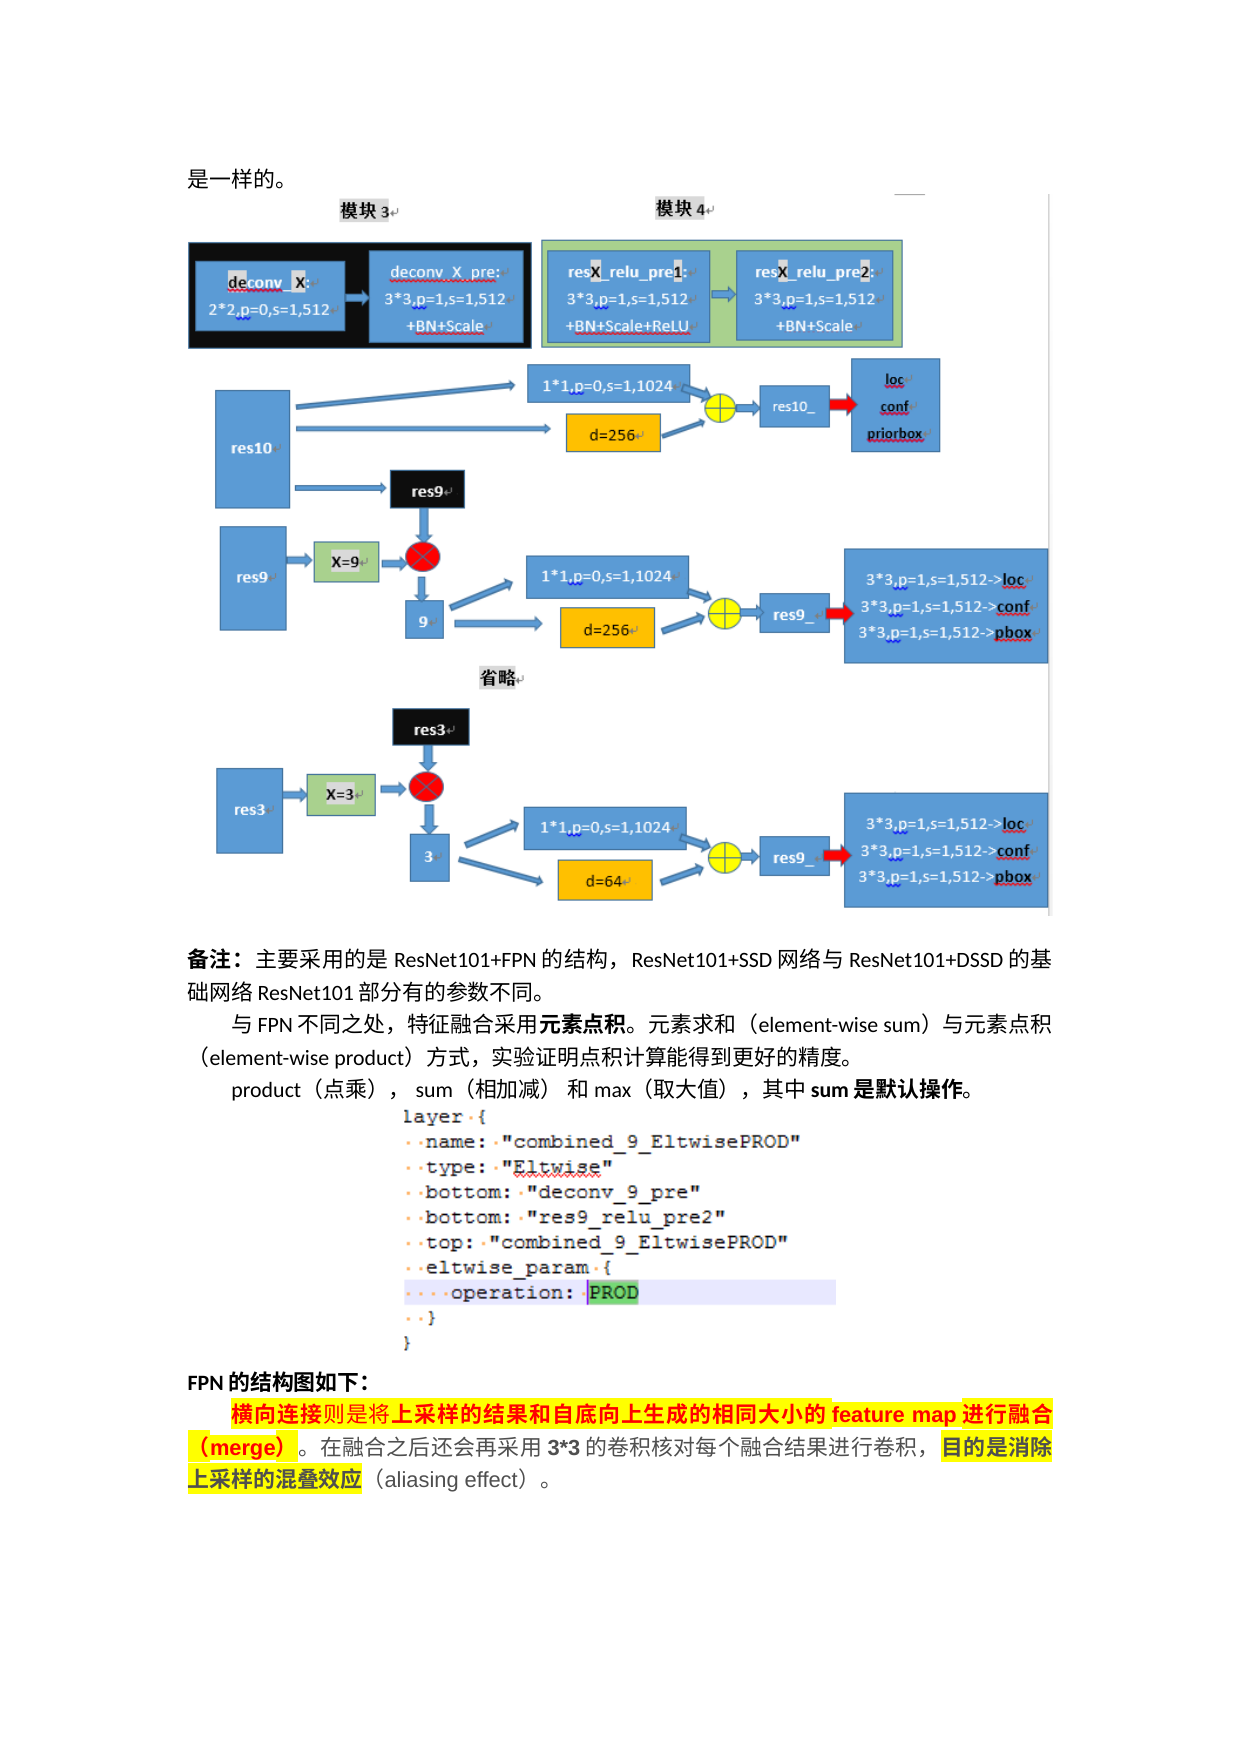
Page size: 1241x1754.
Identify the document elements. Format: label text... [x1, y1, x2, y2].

text 下图只画了ResNet101+DSSD中分类回归的结构，基础ResNet101与ResNet101+SSD的是一样的。 [187, 162, 1053, 194]
text 横向连接则是将上采样的结果和自底向上生成的相同大小的feature map进行融合（merge）。在融合之后还会再采用3*3的卷积核对每个融合结果进行卷积，目的是消除上采样的混叠效应（aliasing effect）。 [187, 1397, 1053, 1494]
picture [187, 194, 1053, 916]
text 与FPN不同之处，特征融合采用元素点积。元素求和（element-wise sum）与元素点积（element-wise product）方式，实验证明点积计算能得到更好的精度。 [187, 1007, 1053, 1072]
text FPN的结构图如下： [187, 1364, 1053, 1397]
text 备注：主要采用的是ResNet101+FPN的结构，ResNet101+SSD网络与ResNet101+DSSD的基础网络ResNet101部分有的参数不同。 [187, 942, 1053, 1007]
text product（点乘）， sum（相加减） 和 max（取大值），其中sum是默认操作。 [187, 1072, 1053, 1104]
picture [404, 1104, 836, 1357]
